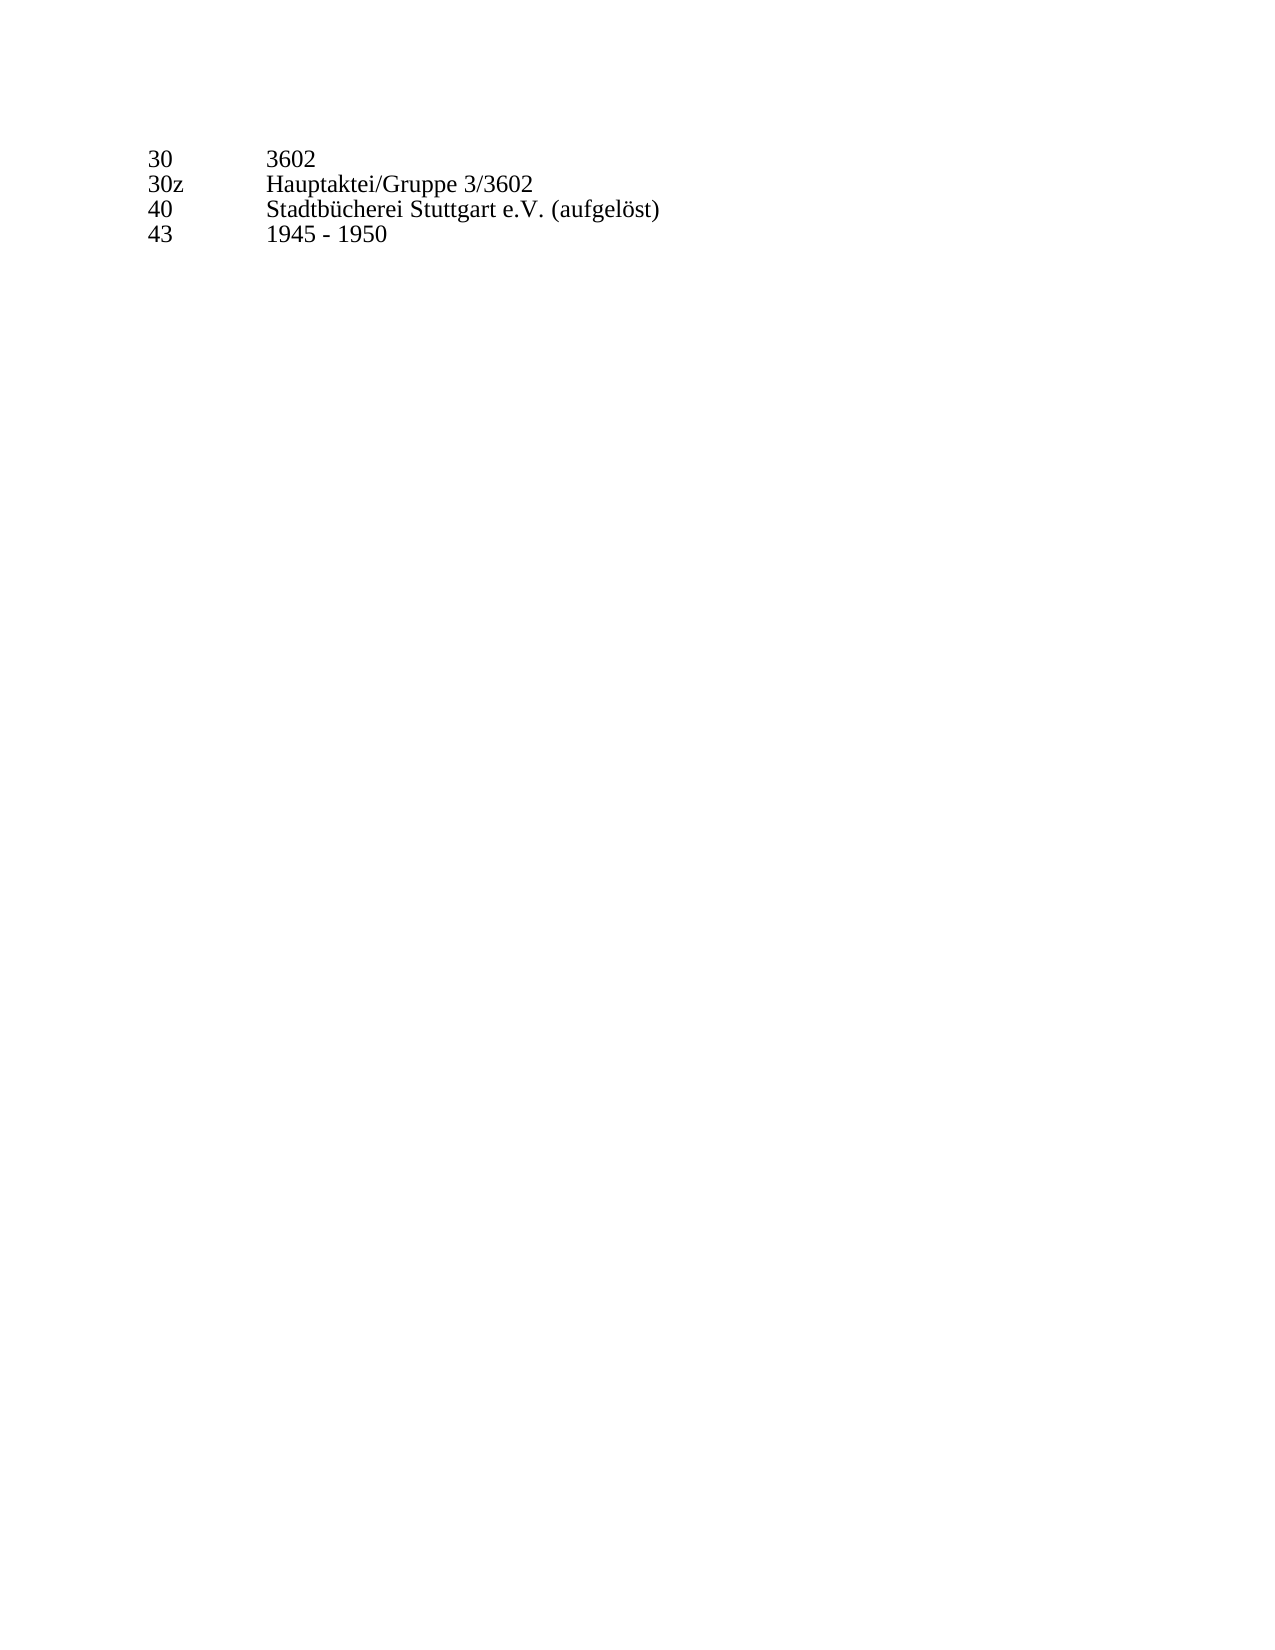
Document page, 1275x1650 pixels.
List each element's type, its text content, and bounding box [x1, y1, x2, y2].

text 40 k[Stadtbücherei Stuttgart e.V.]k (aufgelöst) [148, 198, 1127, 223]
text 30z Hauptaktei/Gruppe 3/3602 [148, 173, 1127, 198]
text 30 3602 [148, 148, 1127, 173]
text 43 1945 - 1950 [148, 223, 1127, 248]
